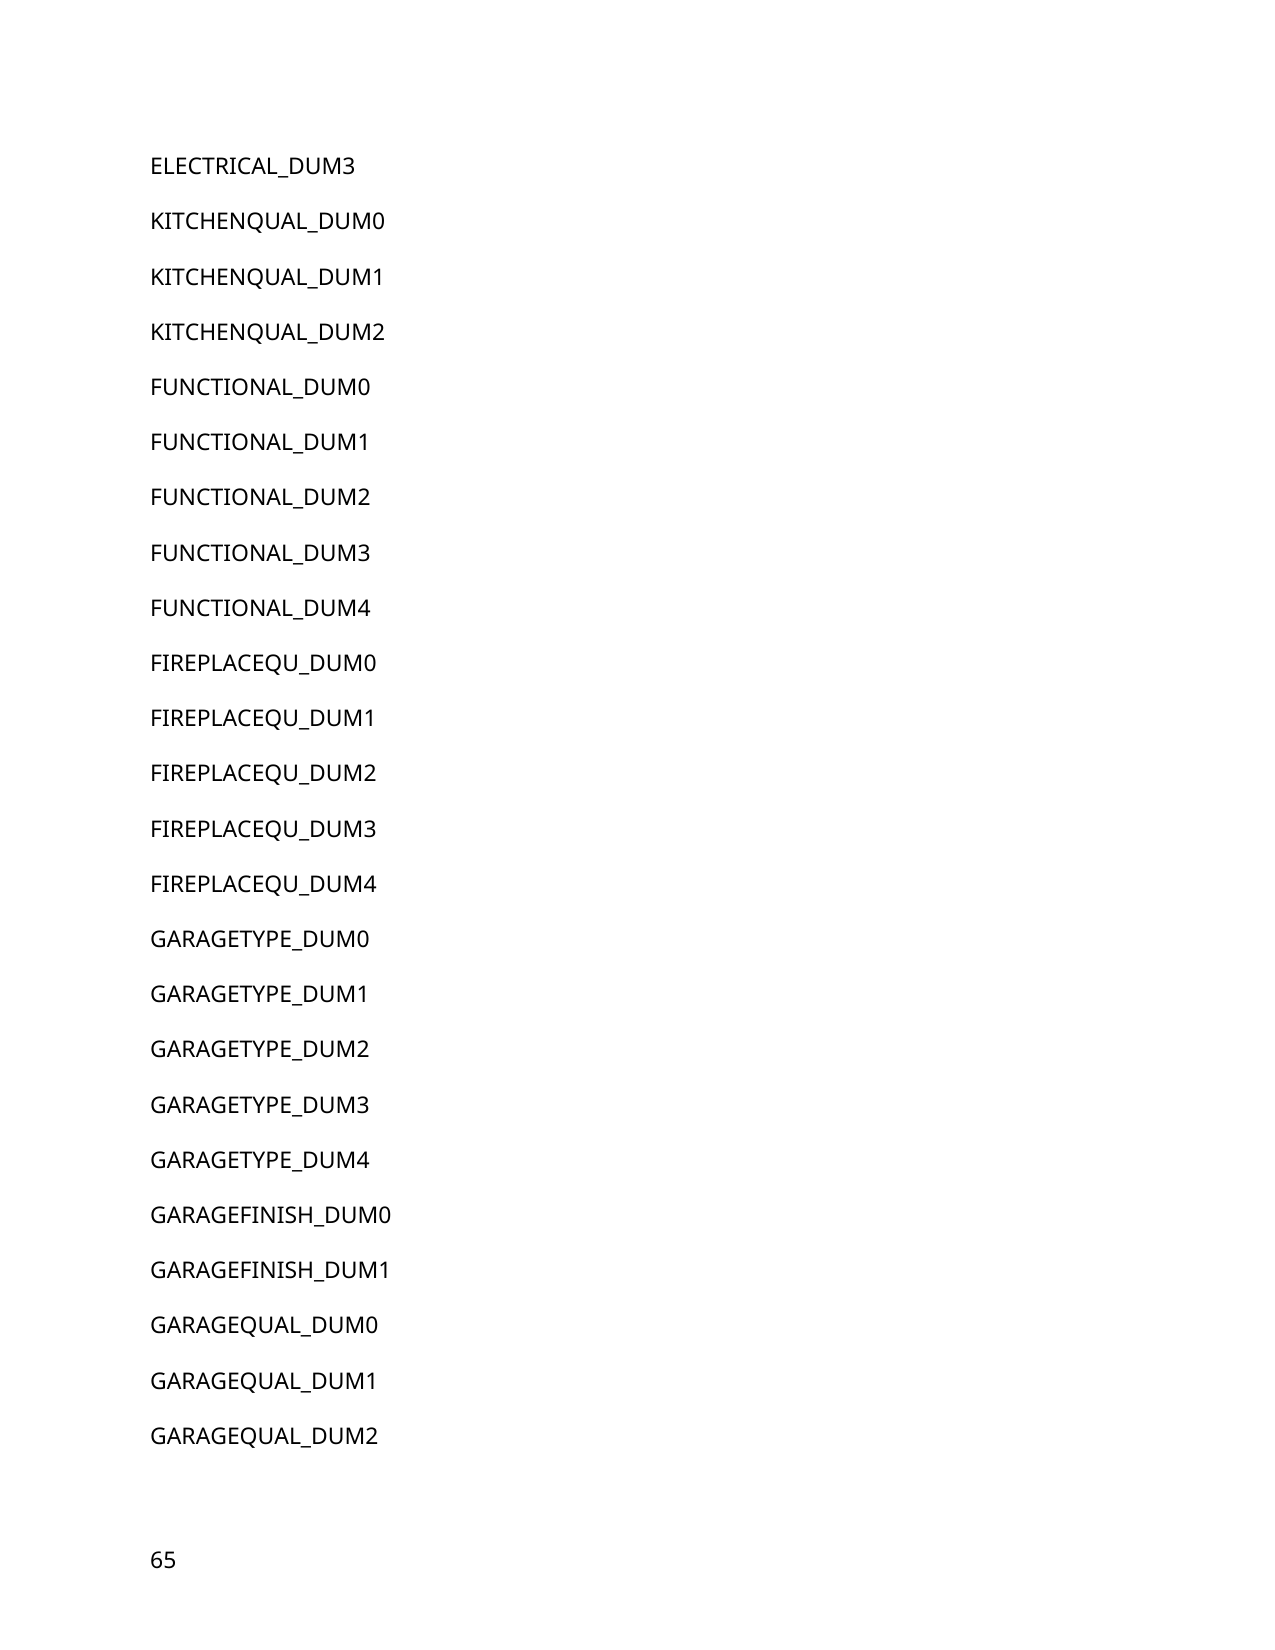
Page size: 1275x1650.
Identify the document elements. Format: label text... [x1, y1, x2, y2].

text GARAGEFINISH_DUM1 [150, 1254, 1125, 1285]
text ELECTRICAL_DUM3 [150, 150, 1125, 181]
text FIREPLACEQU_DUM2 [150, 757, 1125, 788]
text GARAGETYPE_DUM3 [150, 1088, 1125, 1120]
text GARAGETYPE_DUM1 [150, 978, 1125, 1009]
text GARAGEFINISH_DUM0 [150, 1199, 1125, 1230]
text FUNCTIONAL_DUM3 [150, 536, 1125, 568]
text GARAGEQUAL_DUM2 [150, 1420, 1125, 1451]
text FUNCTIONAL_DUM0 [150, 371, 1125, 402]
text GARAGEQUAL_DUM0 [150, 1309, 1125, 1341]
text GARAGEQUAL_DUM1 [150, 1364, 1125, 1396]
text GARAGETYPE_DUM0 [150, 923, 1125, 954]
text FIREPLACEQU_DUM1 [150, 702, 1125, 733]
text FIREPLACEQU_DUM3 [150, 812, 1125, 844]
text FUNCTIONAL_DUM2 [150, 481, 1125, 512]
text KITCHENQUAL_DUM1 [150, 260, 1125, 292]
text GARAGETYPE_DUM2 [150, 1033, 1125, 1064]
text KITCHENQUAL_DUM0 [150, 205, 1125, 236]
text FIREPLACEQU_DUM4 [150, 868, 1125, 899]
text FUNCTIONAL_DUM4 [150, 592, 1125, 623]
text FIREPLACEQU_DUM0 [150, 647, 1125, 678]
text GARAGETYPE_DUM4 [150, 1144, 1125, 1175]
text FUNCTIONAL_DUM1 [150, 426, 1125, 457]
text KITCHENQUAL_DUM2 [150, 316, 1125, 347]
